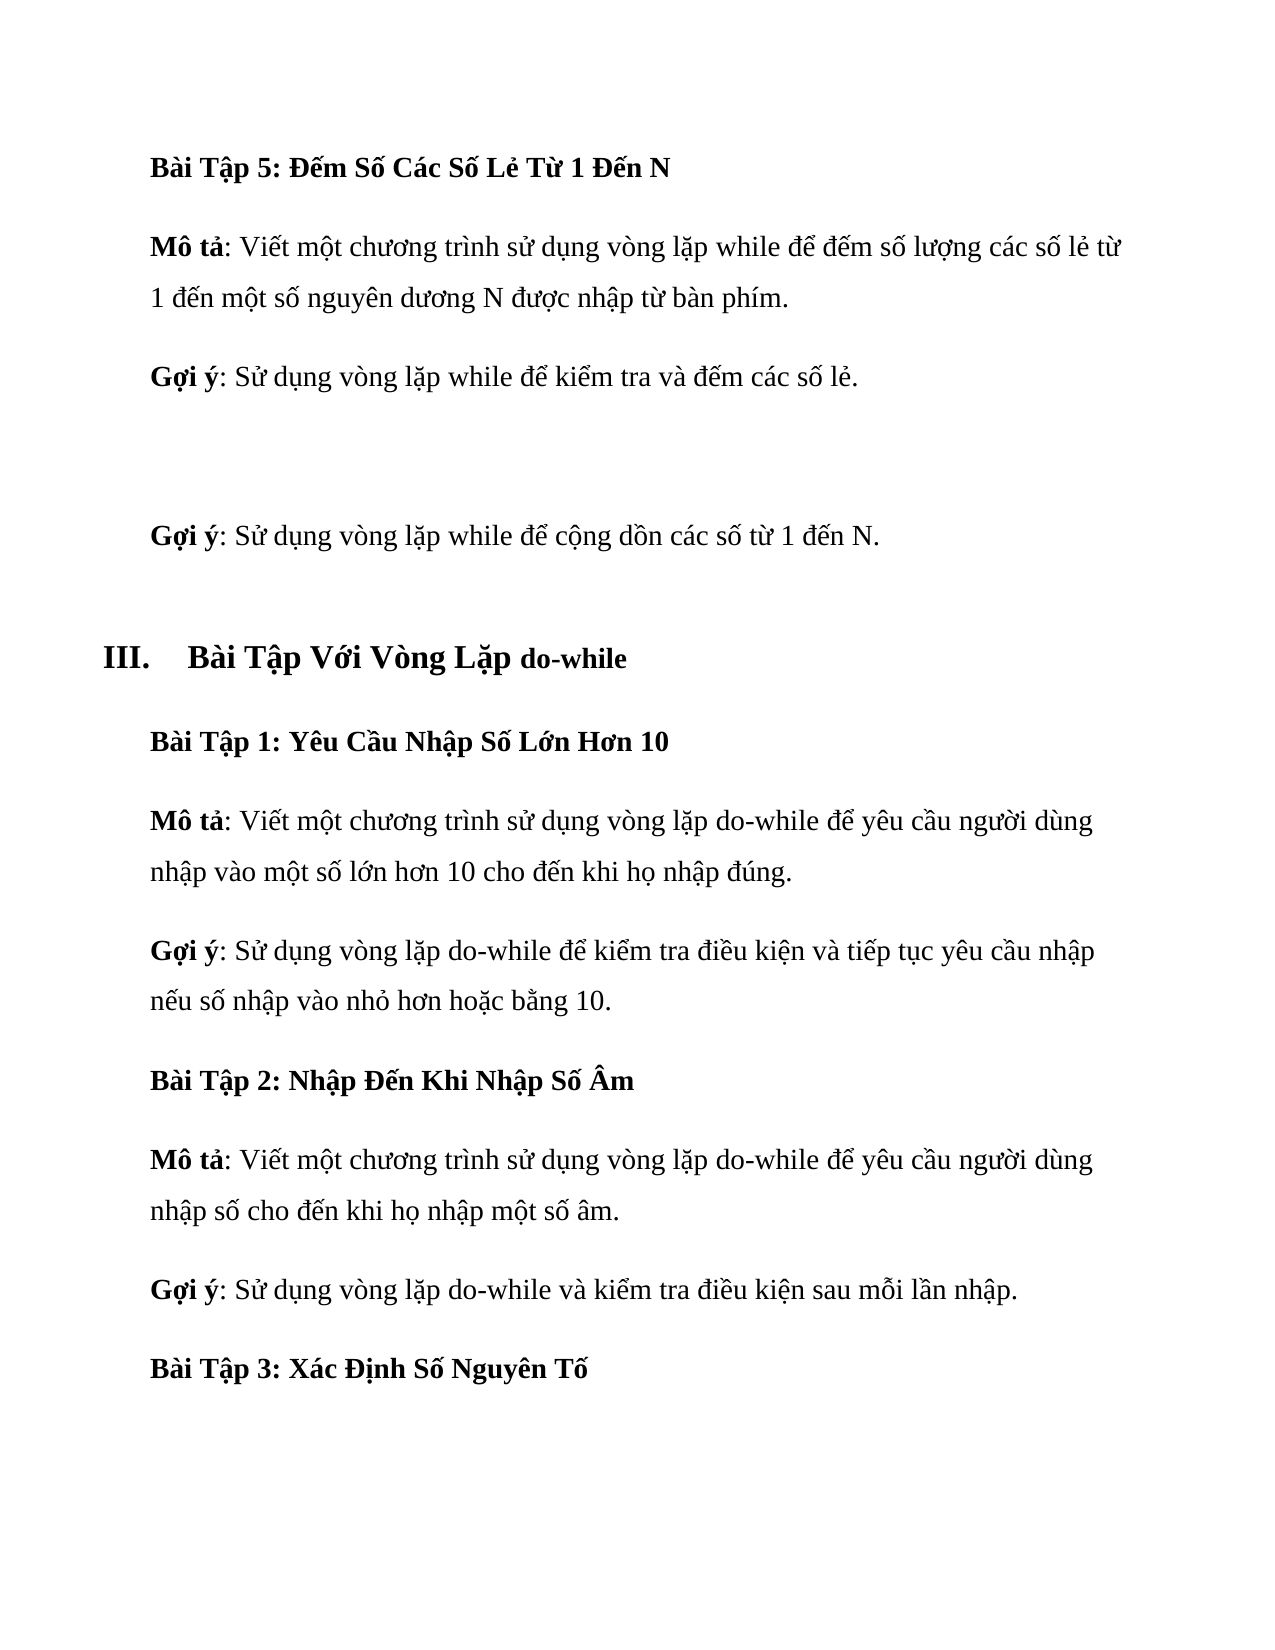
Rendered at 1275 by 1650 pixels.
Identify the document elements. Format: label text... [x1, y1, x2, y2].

text Gợi ý: Sử dụng vòng lặp while để kiểm tra và đếm các số lẻ. [150, 359, 1125, 393]
text Mô tả: Viết một chương trình sử dụng vòng lặp do-while để yêu cầu người dùng nhập vào một số lớn hơn 10 cho đến khi họ nhập đúng. [150, 803, 1125, 887]
text Gợi ý: Sử dụng vòng lặp do-while và kiểm tra điều kiện sau mỗi lần nhập. [150, 1272, 1125, 1306]
text Mô tả: Viết một chương trình sử dụng vòng lặp while để đếm số lượng các số lẻ từ 1 đến một số nguyên dương N được nhập từ bàn phím. [150, 229, 1125, 313]
text Mô tả: Viết một chương trình sử dụng vòng lặp do-while để yêu cầu người dùng nhập số cho đến khi họ nhập một số âm. [150, 1142, 1125, 1226]
subtitle Bài Tập 1: Yêu Cầu Nhập Số Lớn Hơn 10 [150, 724, 1125, 757]
subtitle Bài Tập 5: Đếm Số Các Số Lẻ Từ 1 Đến N [150, 150, 1125, 183]
text Gợi ý: Sử dụng vòng lặp do-while để kiểm tra điều kiện và tiếp tục yêu cầu nhập nếu số nhập vào nhỏ hơn hoặc bằng 10. [150, 933, 1125, 1017]
subtitle Bài Tập 2: Nhập Đến Khi Nhập Số Âm [150, 1063, 1125, 1096]
list Bài Tập Với Vòng Lặp do-while [150, 637, 1125, 676]
text Gợi ý: Sử dụng vòng lặp while để cộng dồn các số từ 1 đến N. [150, 518, 1125, 552]
subtitle Bài Tập 3: Xác Định Số Nguyên Tố [150, 1352, 1125, 1385]
